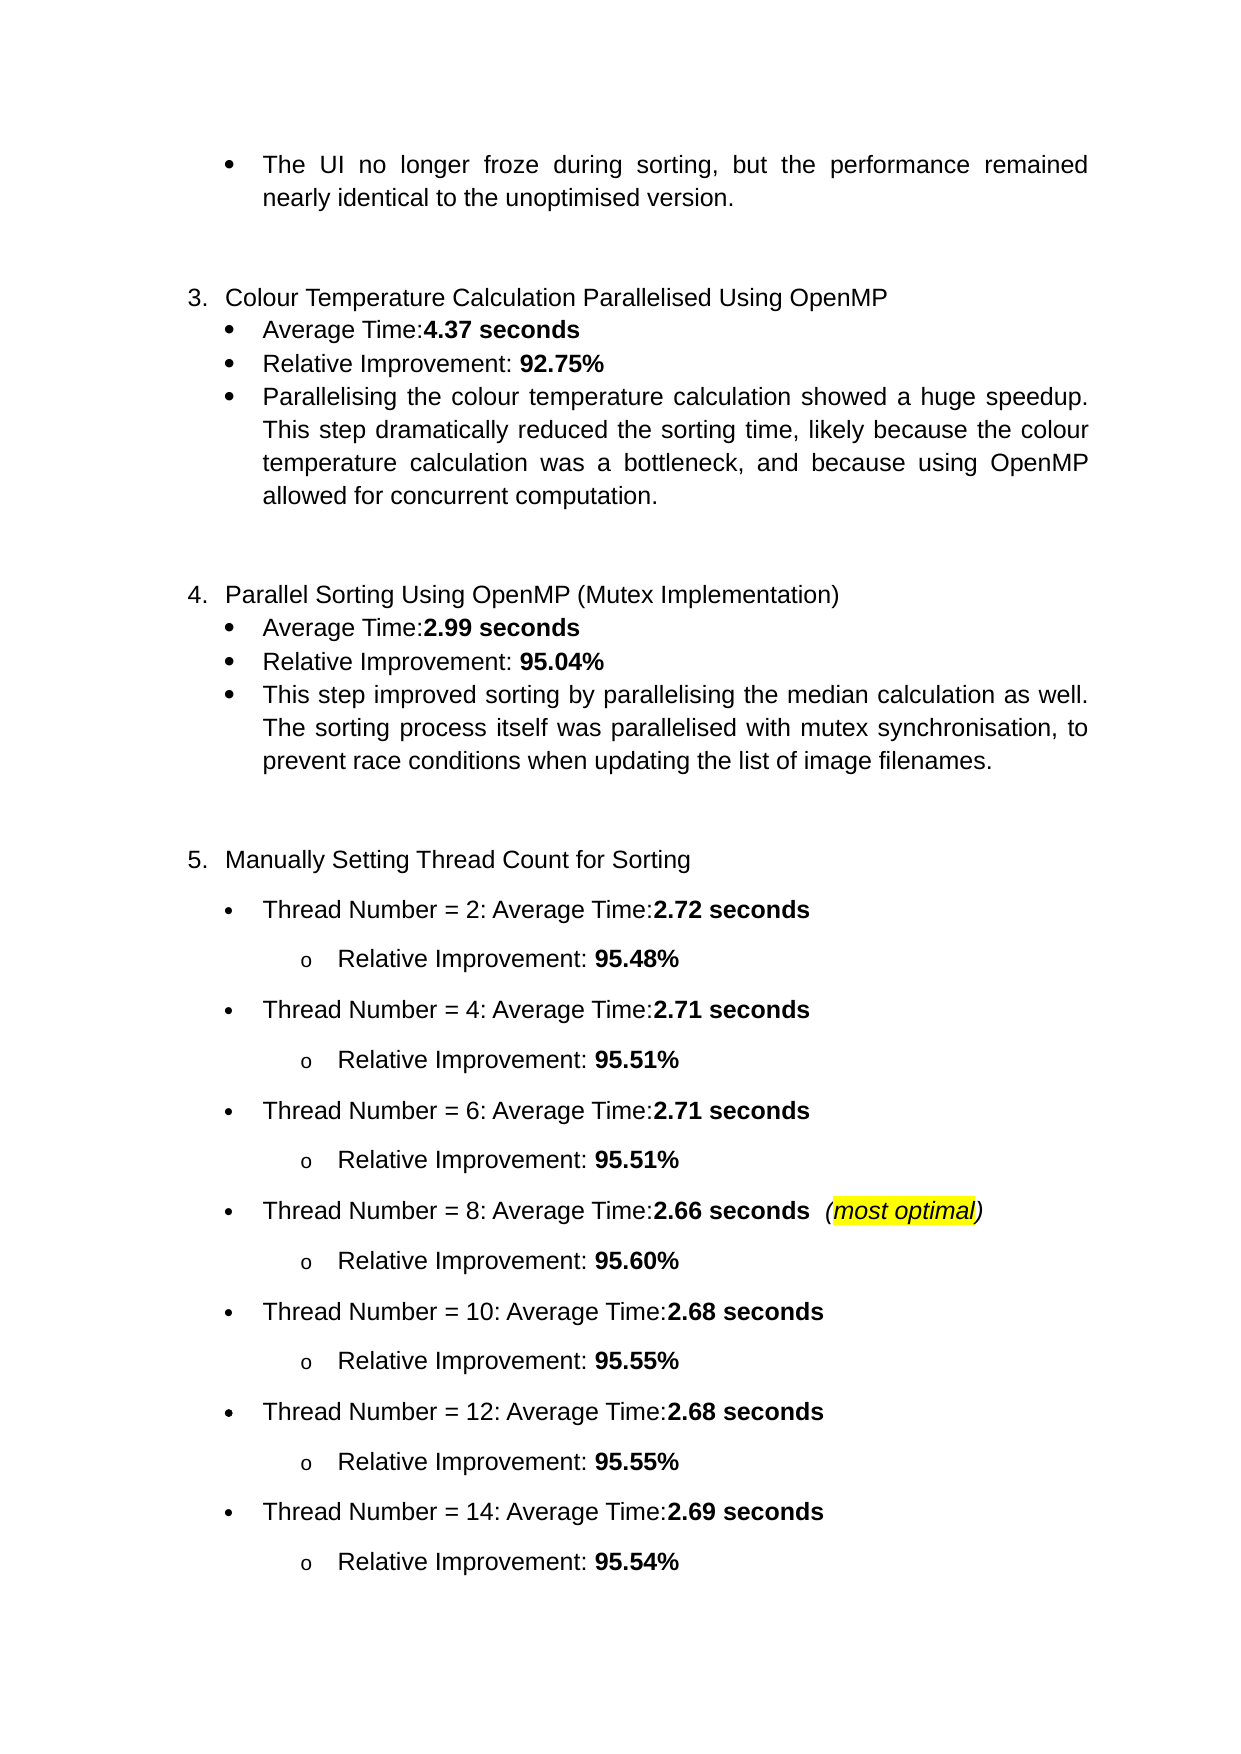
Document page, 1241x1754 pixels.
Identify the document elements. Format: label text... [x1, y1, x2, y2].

list Thread Number = 4: Average Time:2.71 seconds [225, 995, 1090, 1024]
list The UI no longer froze during sorting, but the performance remained nearly identical to the unoptimised version. [225, 150, 1090, 212]
list Thread Number = 14: Average Time:2.69 seconds [225, 1497, 1090, 1526]
list Relative Improvement: 95.60% [300, 1246, 1090, 1275]
list Relative Improvement: 95.51% [300, 1045, 1090, 1074]
list Manually Setting Thread Count for Sorting [187, 845, 1090, 874]
list Parallel Sorting Using OpenMP (Mutex Implementation) [187, 580, 1090, 609]
list Thread Number = 8: Average Time:2.66 seconds (most optimal) [225, 1196, 833, 1225]
list Relative Improvement: 95.51% [300, 1145, 1090, 1175]
list Relative Improvement: 92.75% [225, 349, 1090, 377]
list Relative Improvement: 95.55% [300, 1447, 1090, 1476]
list This step improved sorting by parallelising the median calculation as well. The sorting process itself was parallelised with mutex synchronisation, to prevent race conditions when updating the list of image filenames. [225, 679, 1090, 774]
list Colour Temperature Calculation Parallelised Using OpenMP [187, 282, 1090, 311]
list Average Time:2.99 seconds [225, 613, 1090, 642]
list Thread Number = 6: Average Time:2.71 seconds [225, 1096, 1090, 1124]
list Relative Improvement: 95.55% [300, 1346, 1090, 1376]
list Parallelising the colour temperature calculation showed a huge speedup. This step dramatically reduced the sorting time, likely because the colour temperature calculation was a bottleneck, and because using OpenMP allowed for concurrent computation. [225, 382, 1090, 510]
list Relative Improvement: 95.04% [225, 646, 1090, 675]
list Average Time:4.37 seconds [225, 316, 1090, 344]
list Thread Number = 10: Average Time:2.68 seconds [225, 1296, 1090, 1325]
list Relative Improvement: 95.48% [300, 944, 1090, 974]
list Thread Number = 2: Average Time:2.72 seconds [225, 895, 1090, 923]
list Thread Number = 12: Average Time:2.68 seconds [225, 1397, 1090, 1426]
list Relative Improvement: 95.54% [300, 1547, 1090, 1577]
